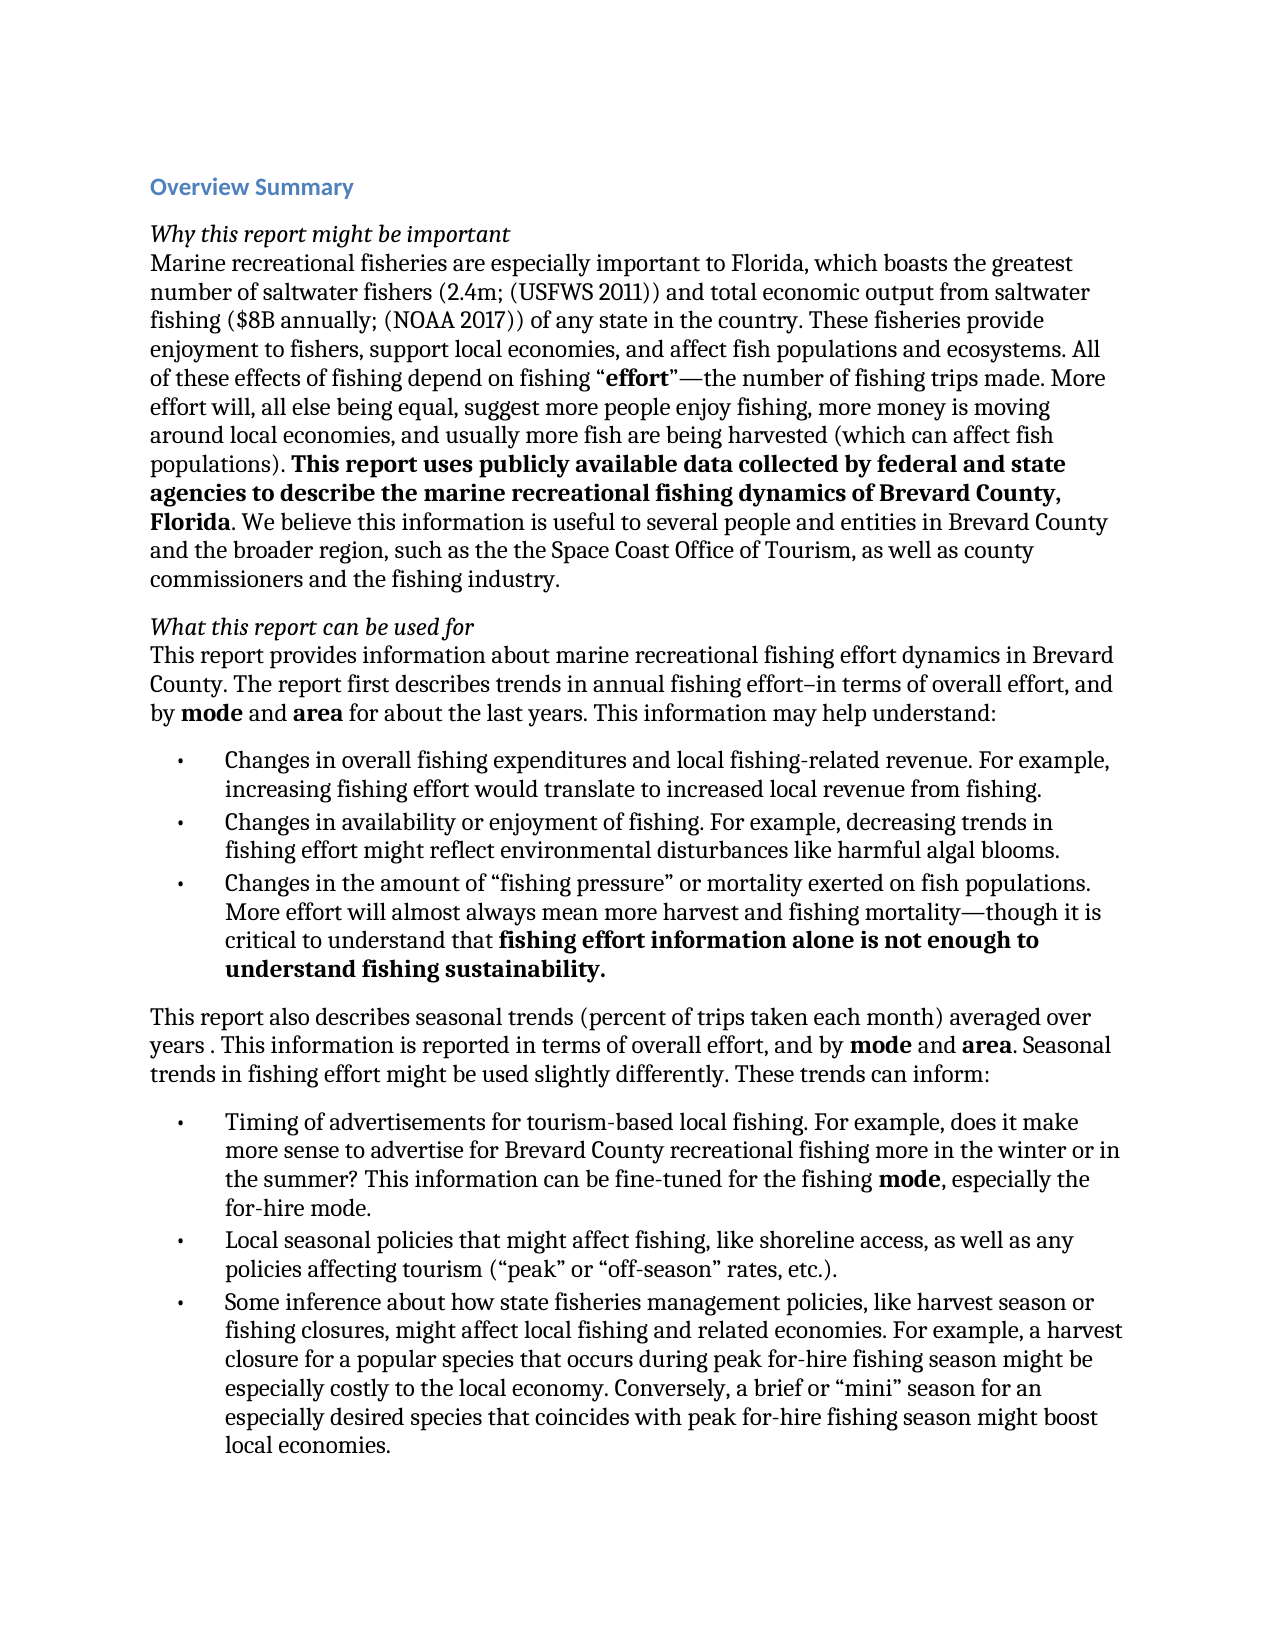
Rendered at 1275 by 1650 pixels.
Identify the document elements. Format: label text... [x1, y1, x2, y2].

text What this report can be used for This report provides information about marine recreational fishing effort dynamics in Brevard County. The report first describes trends in annual fishing effort–in terms of overall effort, and by mode and area for about the last years. This information may help understand: [150, 613, 1125, 728]
list Changes in overall fishing expenditures and local fishing-related revenue. For example, increasing fishing effort would translate to increased local revenue from fishing. [175, 746, 1125, 804]
text Why this report might be important Marine recreational fisheries are especially important to Florida, which boasts the greatest number of saltwater fishers (2.4m; (USFWS 2011)) and total economic output from saltwater fishing ($8B annually; (NOAA 2017)) of any state in the country. These fisheries provide enjoyment to fishers, support local economies, and affect fish populations and ecosystems. All of these effects of fishing depend on fishing “effort”—the number of fishing trips made. More effort will, all else being equal, suggest more people enjoy fishing, more money is moving around local economies, and usually more fish are being harvested (which can affect fish populations). This report uses publicly available data collected by federal and state agencies to describe the marine recreational fishing dynamics of Brevard County, Florida. We believe this information is useful to several people and entities in Brevard County and the broader region, such as the the Space Coast Office of Tourism, as well as county commissioners and the fishing industry. [150, 220, 1125, 594]
list Changes in the amount of “fishing pressure” or mortality exerted on fish populations. More effort will almost always mean more harvest and fishing mortality—though it is critical to understand that fishing effort information alone is not enough to understand fishing sustainability. [175, 869, 1125, 984]
text This report also describes seasonal trends (percent of trips taken each month) averaged over years . This information is reported in terms of overall effort, and by mode and area. Seasonal trends in fishing effort might be used slightly differently. These trends can inform: [150, 1003, 1125, 1089]
list Local seasonal policies that might affect fishing, like shoreline access, as well as any policies affecting tourism (“peak” or “off-season” rates, etc.). [175, 1226, 1125, 1284]
list Some inference about how state fisheries management policies, like harvest season or fishing closures, might affect local fishing and related economies. For example, a harvest closure for a popular species that occurs during peak for-hire fishing season might be especially costly to the local economy. Conversely, a brief or “mini” season for an especially desired species that coincides with peak for-hire fishing season might boost local economies. [175, 1288, 1125, 1460]
list Changes in availability or enjoyment of fishing. For example, decreasing trends in fishing effort might reflect environmental disturbances like harmful algal blooms. [175, 808, 1125, 865]
subtitle Overview Summary [150, 171, 1125, 201]
list Timing of advertisements for tourism-based local fishing. For example, does it make more sense to advertise for Brevard County recreational fishing more in the winter or in the summer? This information can be fine-tuned for the fishing mode, especially the for-hire mode. [175, 1108, 1125, 1223]
